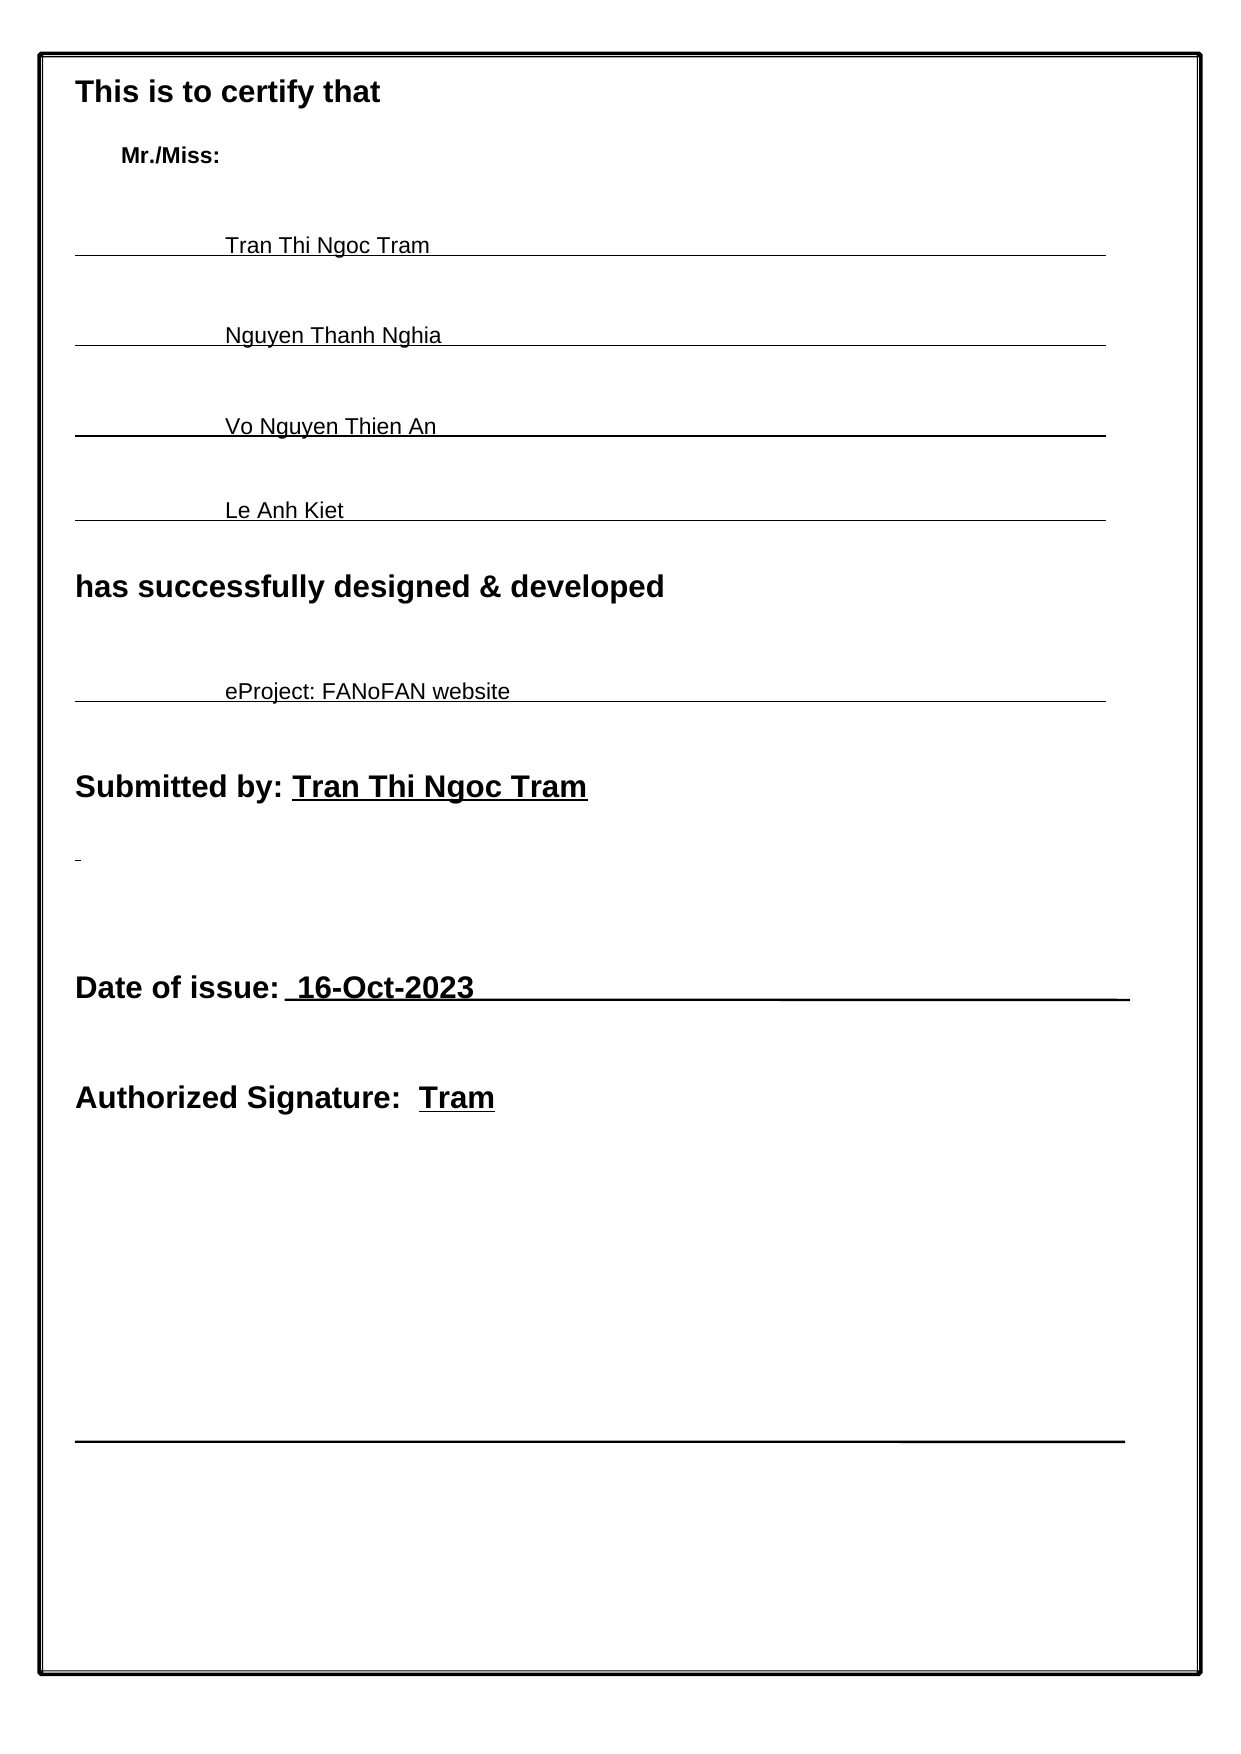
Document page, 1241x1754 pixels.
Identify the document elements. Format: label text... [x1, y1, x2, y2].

text Vo Nguyen Thien An [75, 413, 1176, 439]
text Mr./Miss: [75, 142, 1176, 168]
text Submitted by: Tran Thi Ngoc Tram [75, 768, 1176, 804]
text Nguyen Thanh Nghia [75, 322, 1176, 349]
text has successfully designed & developed [75, 568, 1176, 604]
text Le Anh Kiet [75, 497, 1176, 523]
text This is to certify that [75, 73, 1176, 109]
text eProject: FANoFAN website [75, 678, 1176, 704]
text Authorized Signature: Tram [75, 1079, 1176, 1115]
text Date of issue: 16-Oct-2023 [75, 969, 1176, 1006]
text Tran Thi Ngoc Tram [75, 232, 1176, 259]
